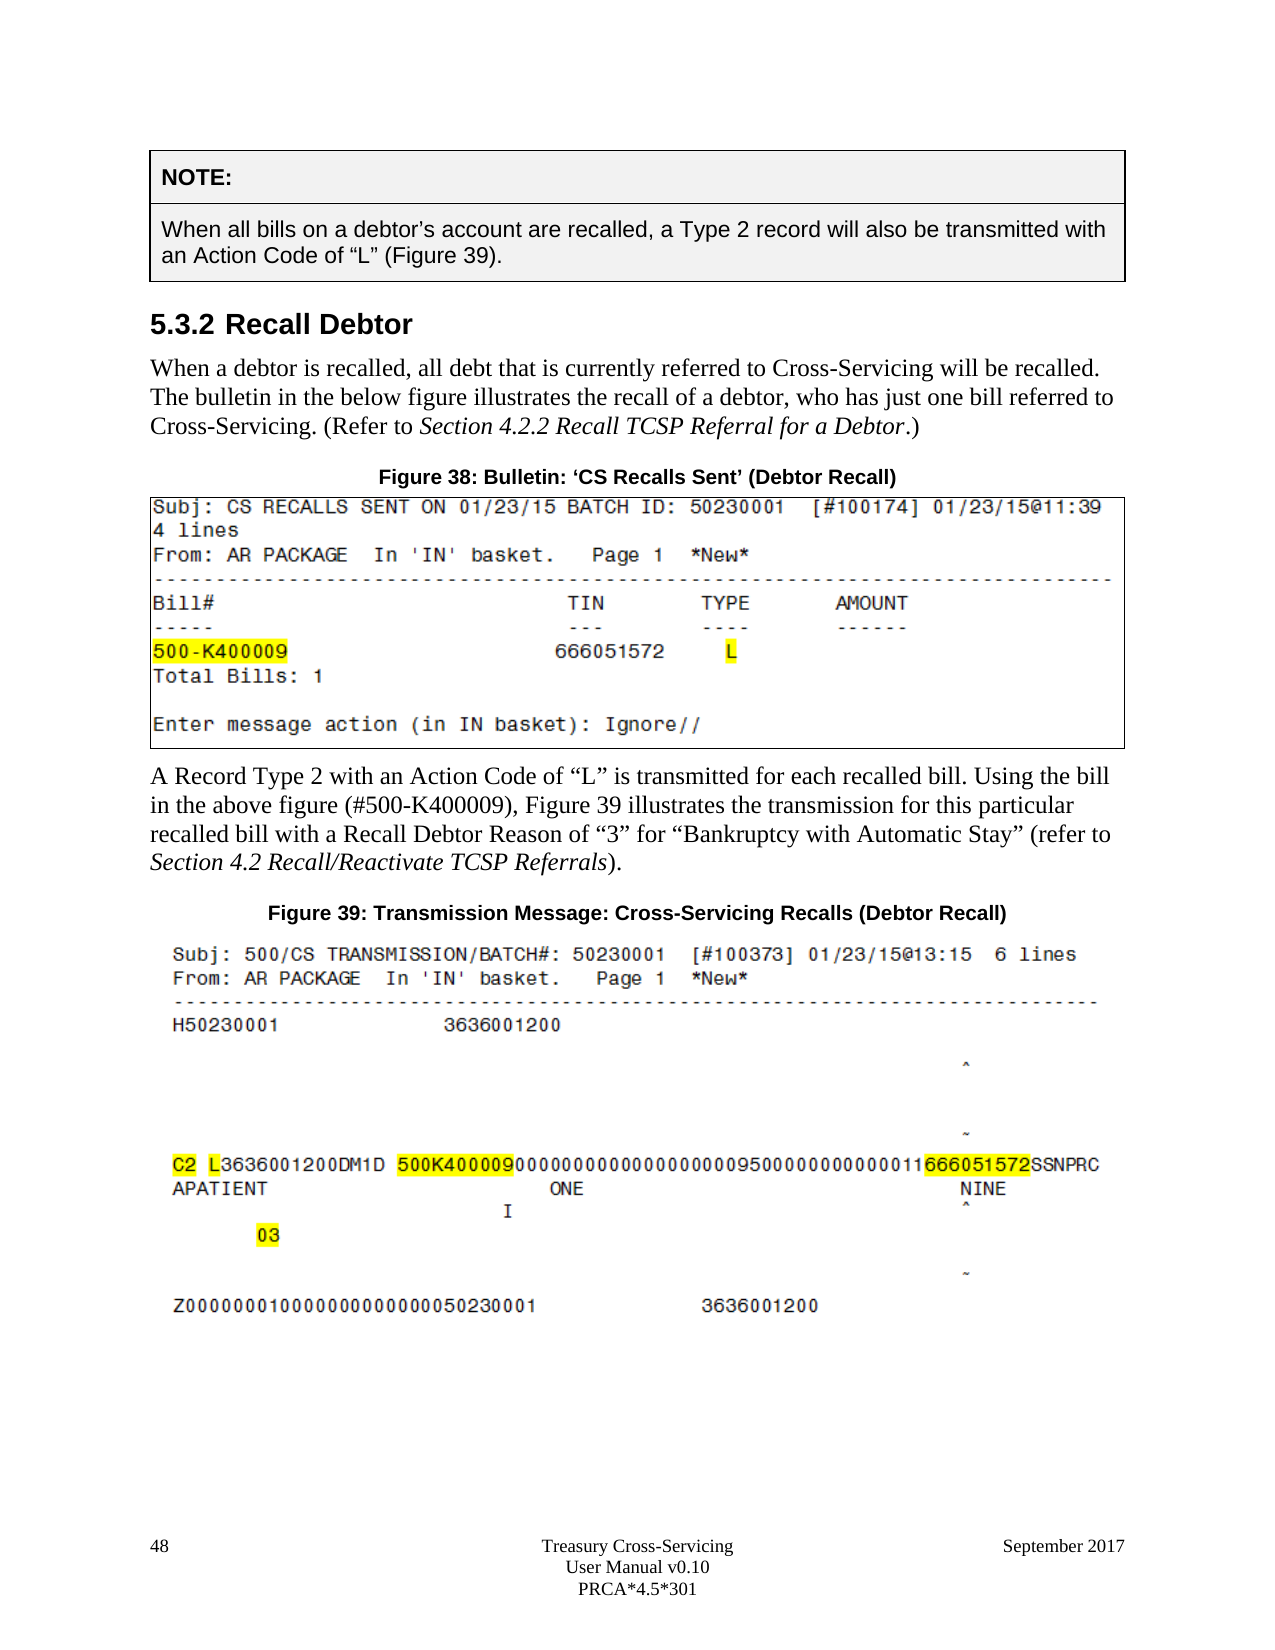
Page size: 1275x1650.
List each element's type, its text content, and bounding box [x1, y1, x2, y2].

table_cell When all bills on a debtor’s account are recalled, a Type 2 record will also be transmitted with an Action Code of “L” (Figure 39). [151, 204, 1124, 281]
text Figure 39: Transmission Message: Cross-Servicing Recalls (Debtor Recall) [150, 901, 1125, 925]
subtitle Recall Debtor [150, 307, 1125, 341]
text Figure 38: Bulletin: ‘CS Recalls Sent’ (Debtor Recall) [150, 464, 1125, 488]
table_header NOTE: [151, 151, 1124, 202]
text A Record Type 2 with an Action Code of “L” is transmitted for each recalled bill. Using the bill in the above figure (#500-K400009), Figure 39 illustrates the transmission for this particular recalled bill with a Recall Debtor Reason of “3” for “Bankruptcy with Automatic Stay” (refer to Section 4.2 Recall/Reactivate TCSP Referrals). [150, 761, 1125, 876]
text When a debtor is recalled, all debt that is currently referred to Cross-Servicing will be recalled. The bulletin in the below figure illustrates the recall of a debtor, who has just one bill referred to Cross-Servicing. (Refer to Section 4.2.2 Recall TCSP Referral for a Debtor.) [150, 353, 1125, 439]
